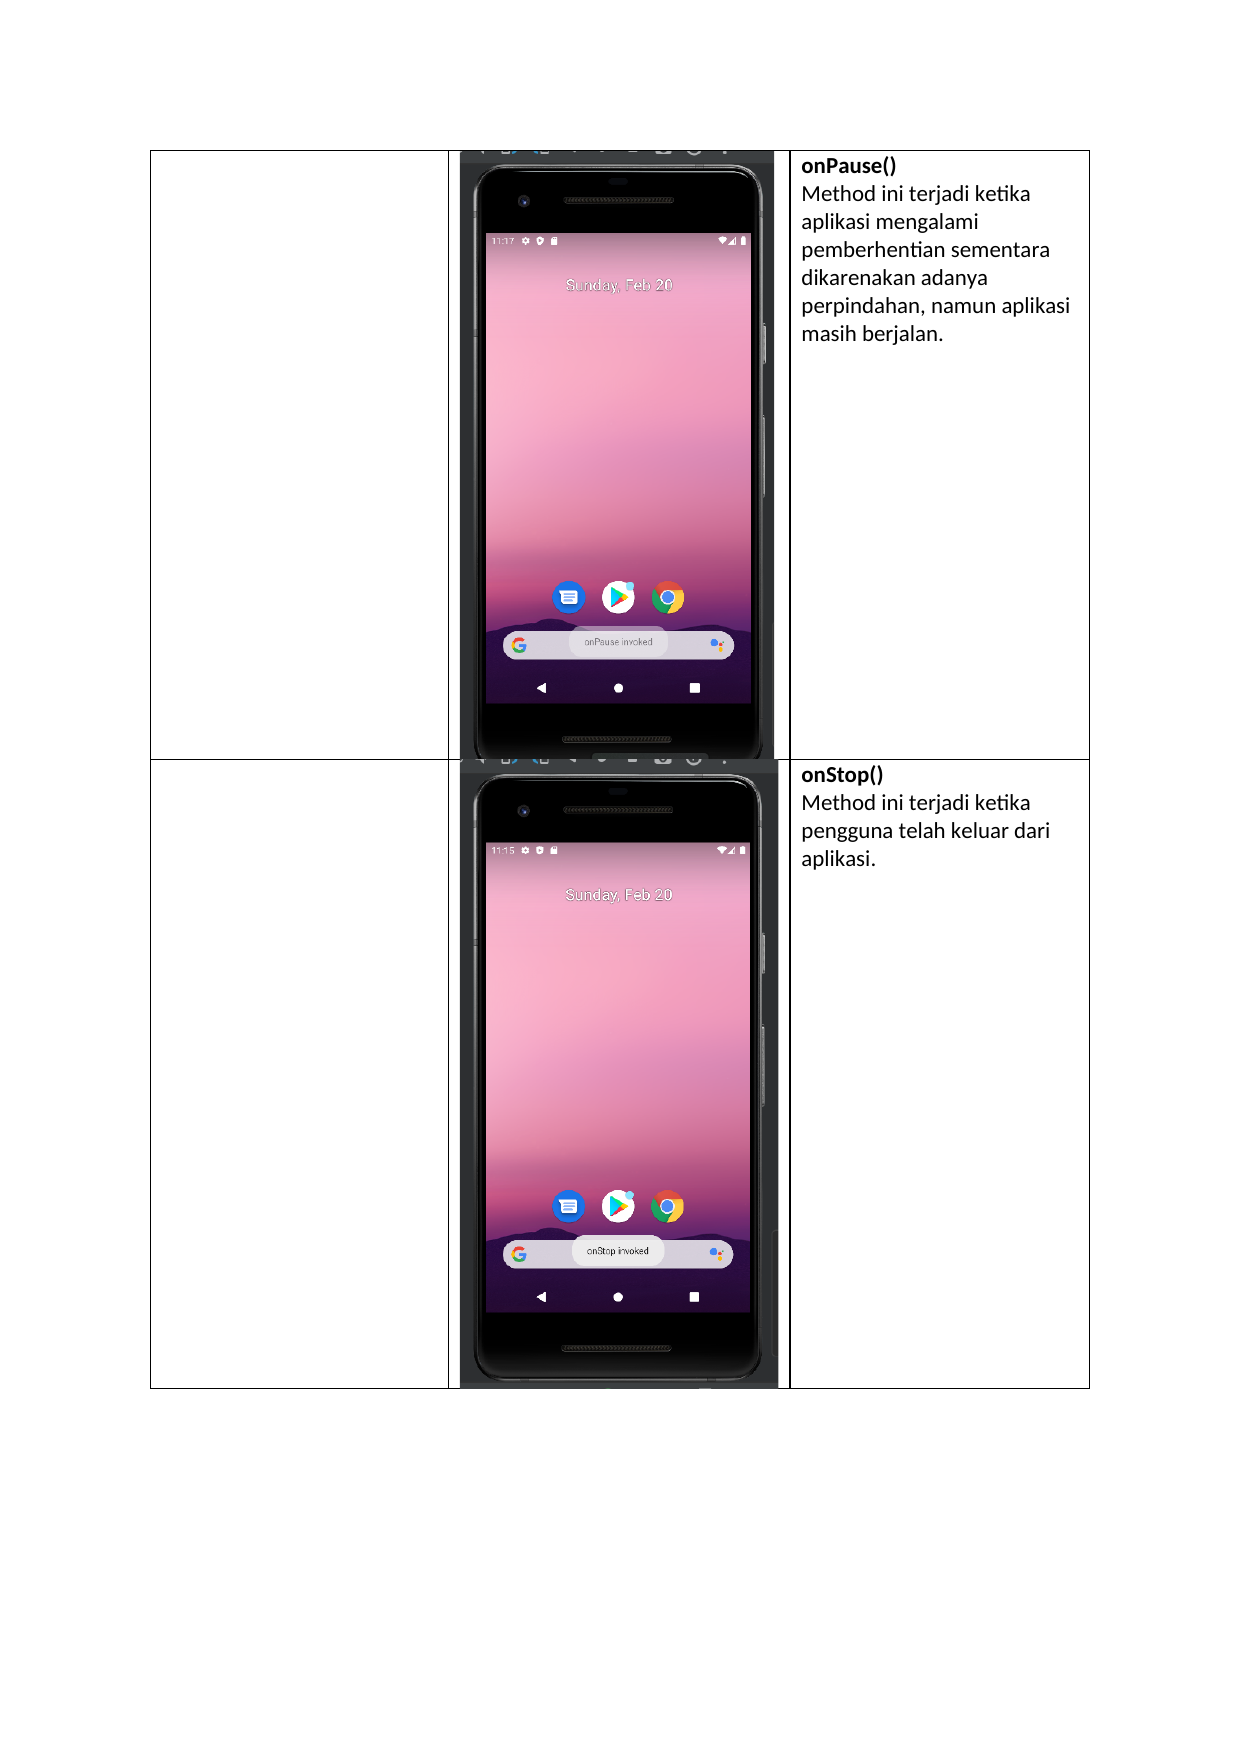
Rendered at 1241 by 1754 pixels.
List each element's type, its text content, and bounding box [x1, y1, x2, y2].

table_cell [449, 760, 459, 1388]
picture [459, 151, 779, 1389]
table_cell [151, 151, 448, 759]
table_cell [775, 151, 789, 759]
table_cell onStop() Method ini terjadi ketika pengguna telah keluar dari aplikasi. [791, 760, 1089, 1388]
table_cell onPause() Method ini terjadi ketika aplikasi mengalami pemberhentian sementara dikarenakan adanya perpindahan, namun aplikasi masih berjalan. [791, 151, 1089, 759]
table_cell [449, 151, 459, 759]
table_cell [779, 760, 789, 1388]
table_cell [151, 760, 448, 1388]
